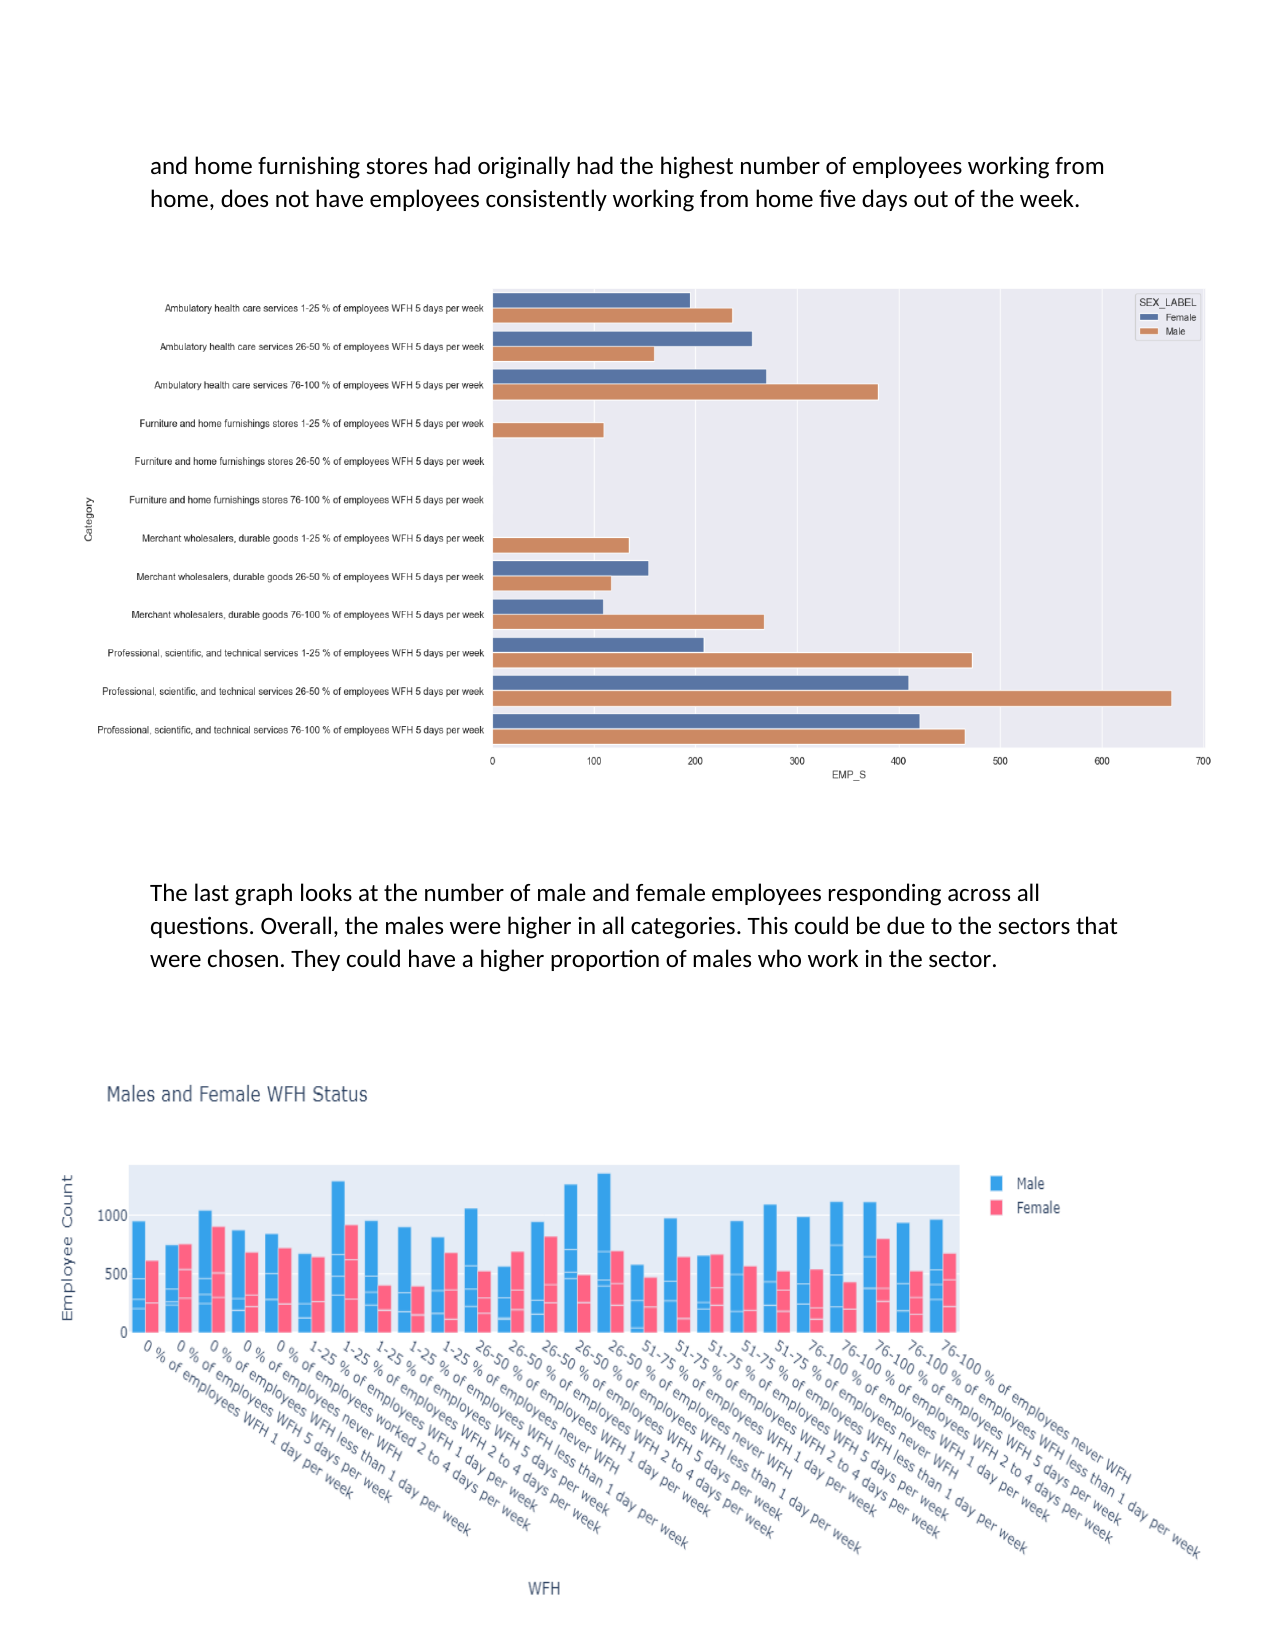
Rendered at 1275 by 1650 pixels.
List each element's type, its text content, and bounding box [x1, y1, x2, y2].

picture [48, 1038, 1215, 1610]
picture [78, 282, 1217, 786]
text The last graph looks at the number of male and female employees responding across all questions. Overall, the males were higher in all categories. This could be due to the sectors that were chosen. They could have a higher proportion of males who work in the sector. [150, 877, 1125, 973]
